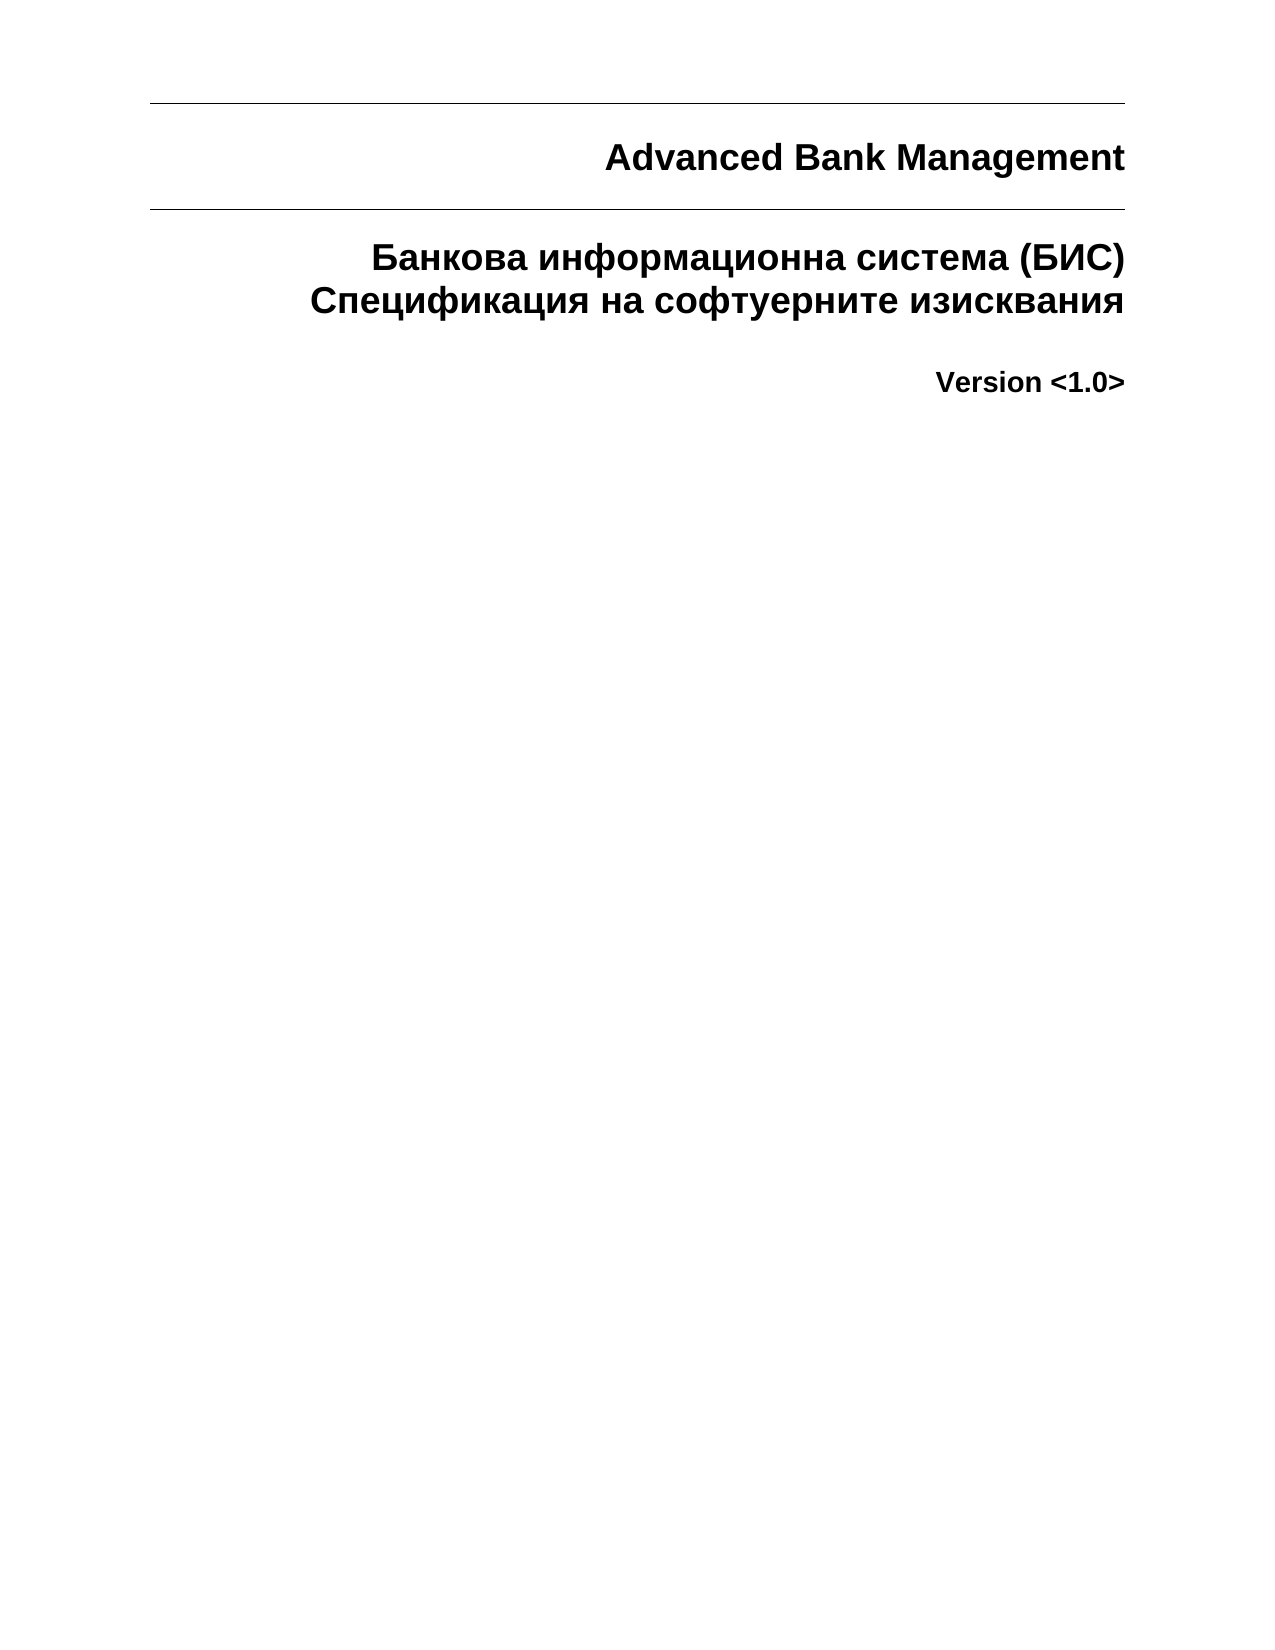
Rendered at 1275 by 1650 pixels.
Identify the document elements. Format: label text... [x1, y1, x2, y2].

title Version <1.0> [150, 365, 1125, 398]
title Банкова информационна система (БИС) [150, 235, 1125, 278]
title Спецификация на софтуерните изисквания [150, 278, 1125, 322]
